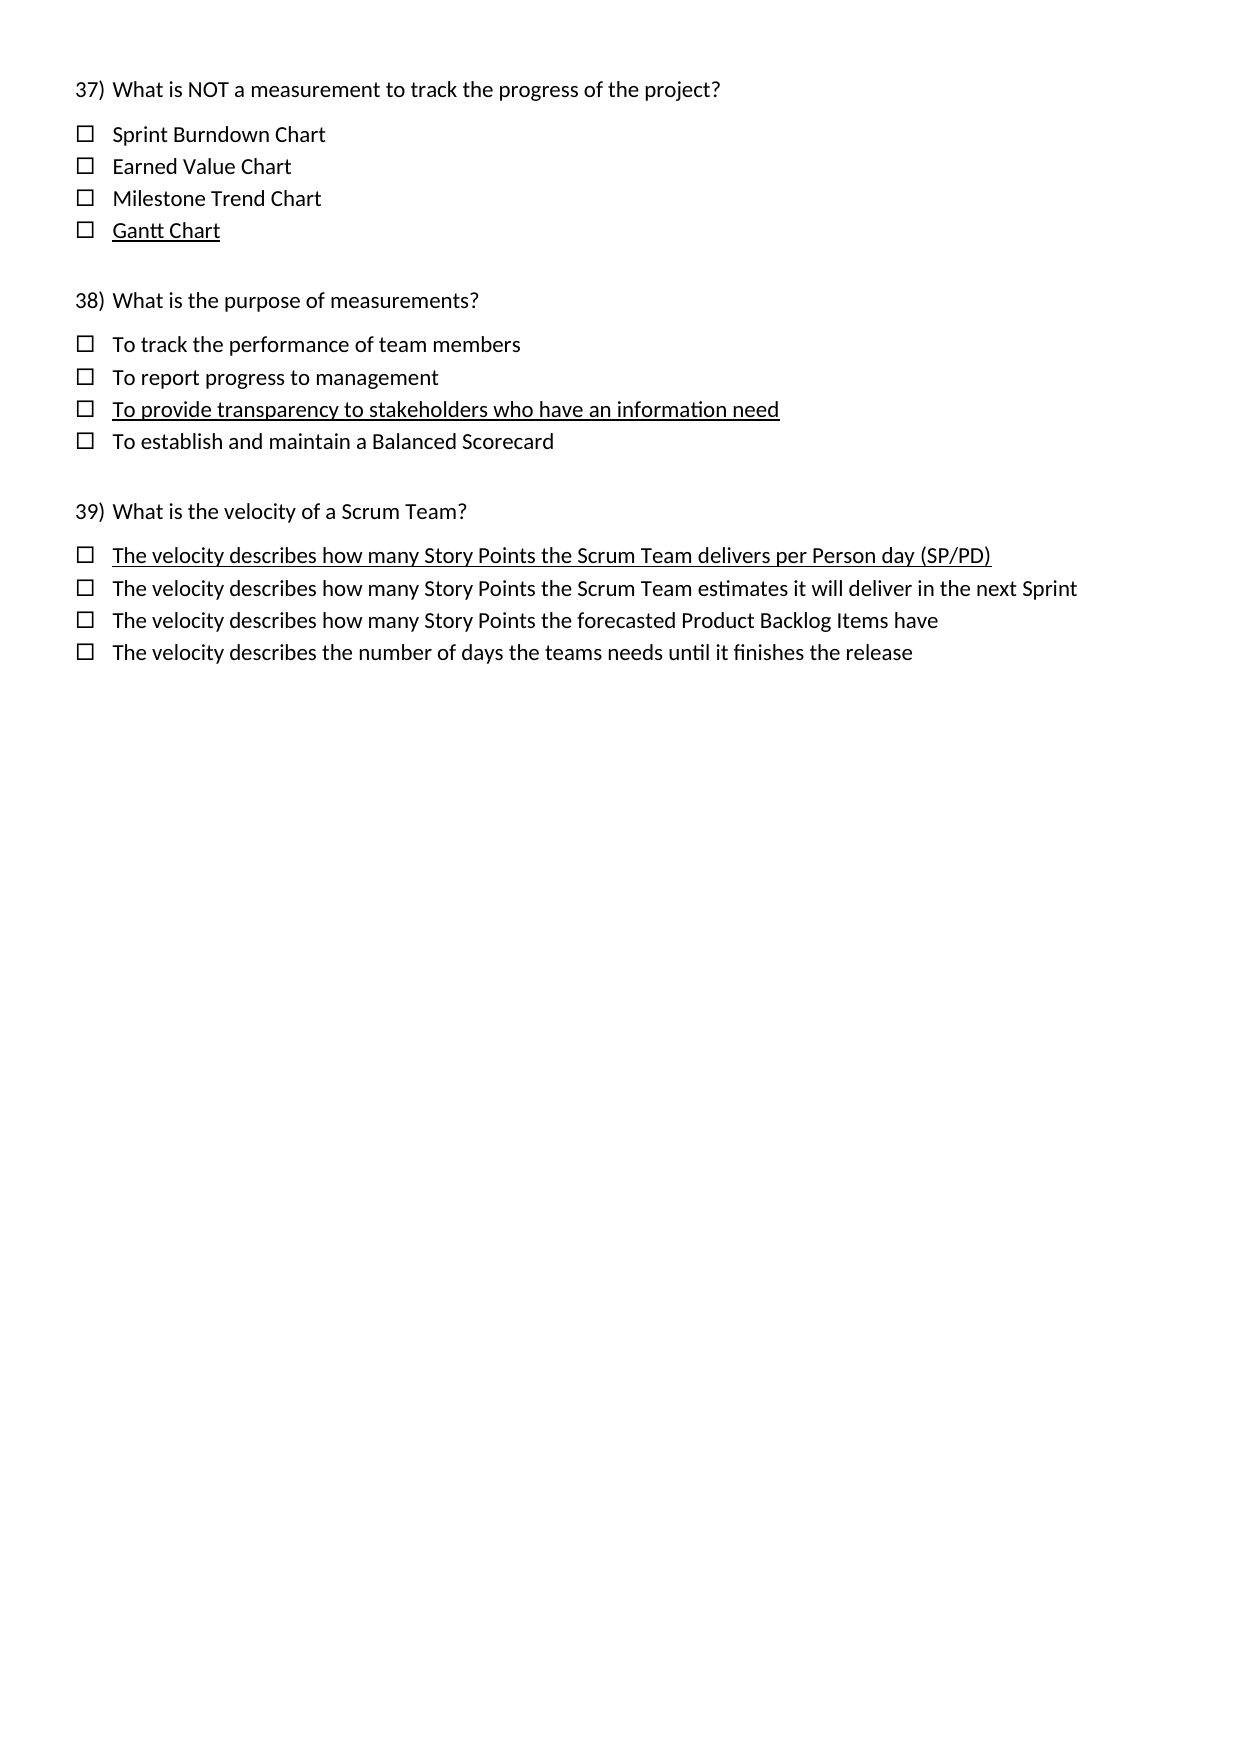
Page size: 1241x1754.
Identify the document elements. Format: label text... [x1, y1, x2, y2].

list What is the velocity of a Scrum Team? [75, 497, 1165, 525]
list What is the purpose of measurements? [75, 286, 1165, 314]
text The velocity describes the number of days the teams needs until it finishes the release [75, 638, 1165, 666]
text The velocity describes how many Story Points the Scrum Team estimates it will deliver in the next Sprint [75, 574, 1165, 602]
text Gantt Chart [75, 216, 1165, 244]
text The velocity describes how many Story Points the forecasted Product Backlog Items have [75, 606, 1165, 634]
text The velocity describes how many Story Points the Scrum Team delivers per Person day (SP/PD) [75, 542, 1165, 569]
text Earned Value Chart [75, 152, 1165, 180]
text To provide transparency to stakeholders who have an information need [75, 395, 1165, 423]
list What is NOT a measurement to track the progress of the project? [75, 75, 1165, 103]
text Milestone Trend Chart [75, 184, 1165, 212]
text Sprint Burndown Chart [75, 120, 1165, 148]
text To report progress to management [75, 363, 1165, 391]
text To track the performance of team members [75, 331, 1165, 359]
text To establish and maintain a Balanced Scorecard [75, 427, 1165, 455]
